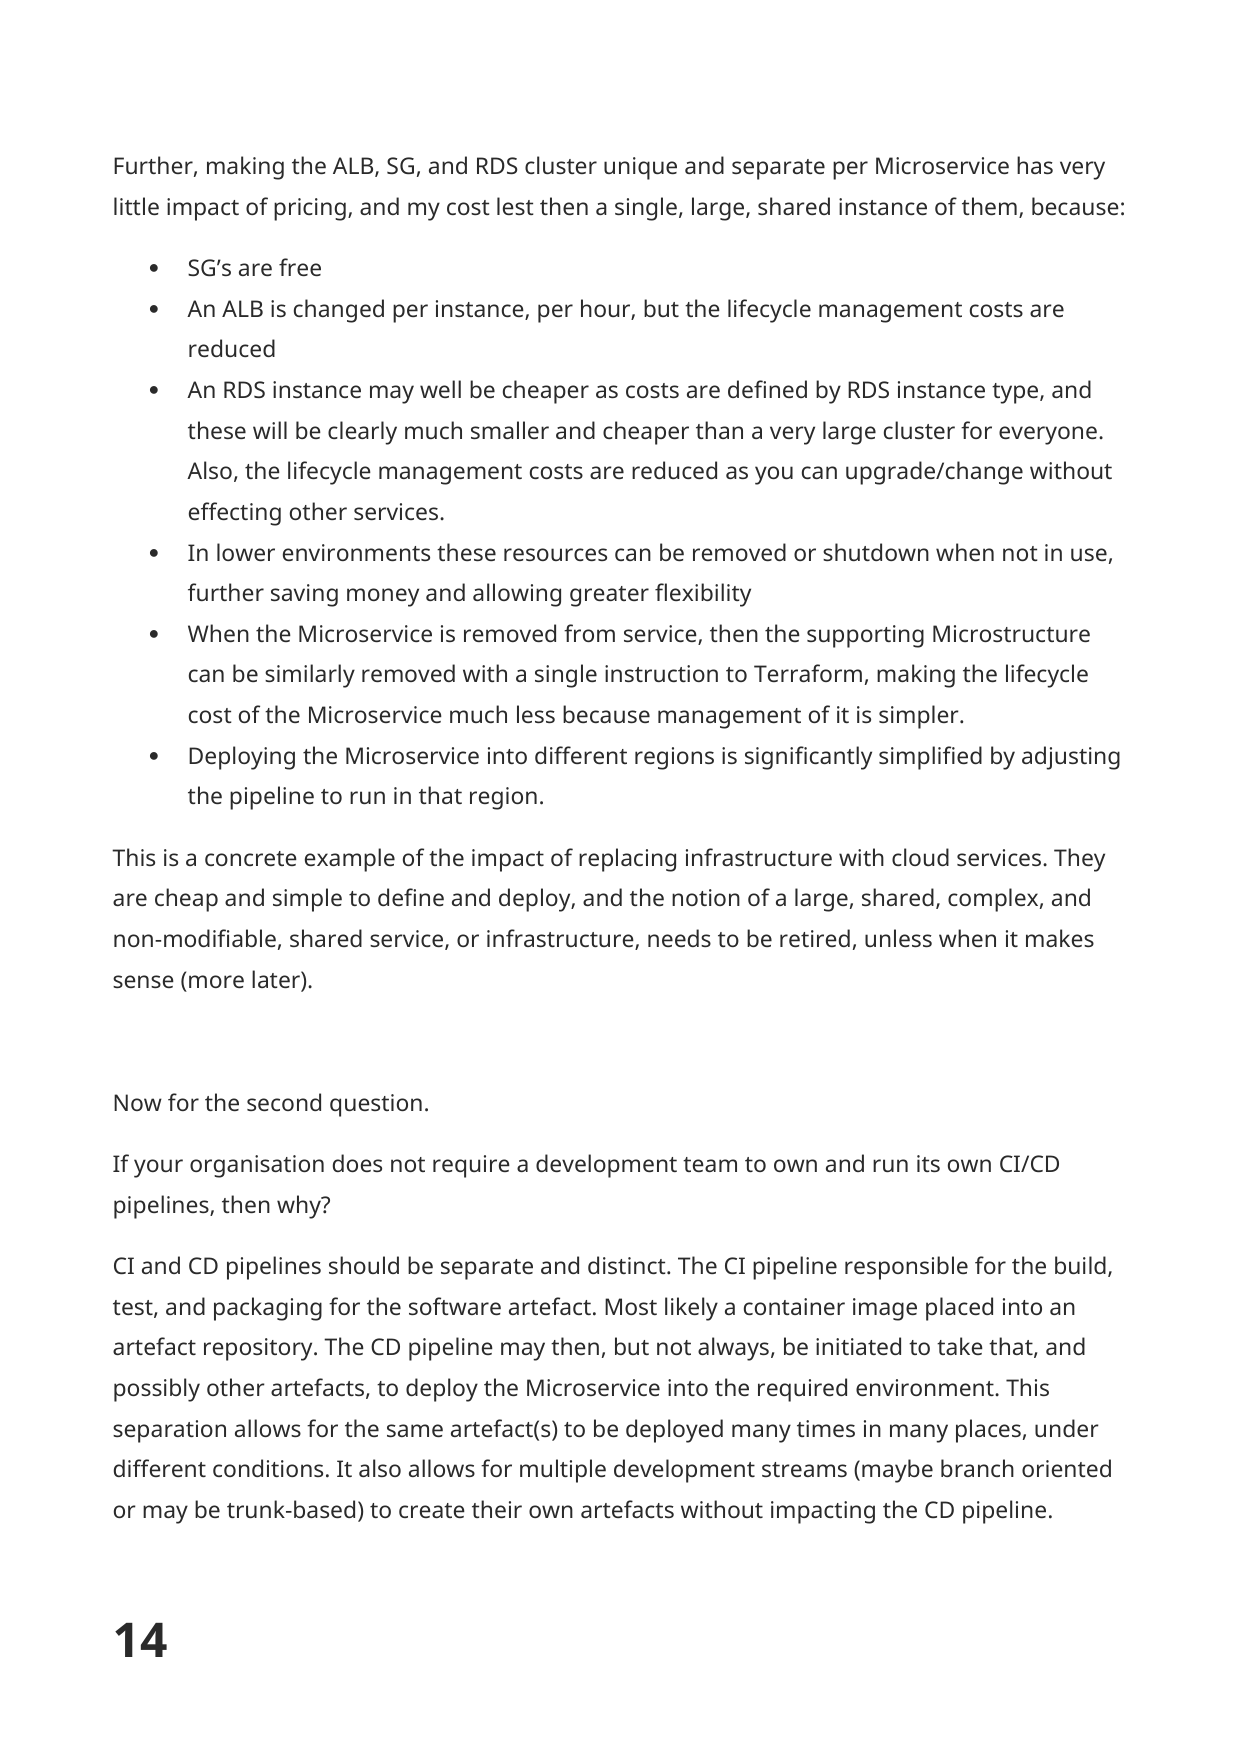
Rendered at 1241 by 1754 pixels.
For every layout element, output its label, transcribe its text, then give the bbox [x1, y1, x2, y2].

list Deploying the Microservice into different regions is significantly simplified by adjusting the pipeline to run in that region. [150, 739, 1128, 811]
text If your organisation does not require a development team to own and run its own CI/CD pipelines, then why? [112, 1148, 1128, 1220]
list An ALB is changed per instance, per hour, but the lifecycle management costs are reduced [150, 293, 1128, 364]
list In lower environments these resources can be removed or shutdown when not in use, further saving money and allowing greater flexibility [150, 536, 1128, 608]
text This is a concrete example of the impact of replacing infrastructure with cloud services. They are cheap and simple to define and deploy, and the notion of a large, shared, complex, and non-modifiable, shared service, or infrastructure, needs to be retired, unless when it makes sense (more later). [112, 842, 1128, 995]
text CI and CD pipelines should be separate and distinct. The CI pipeline responsible for the build, test, and packaging for the software artefact. Most likely a container image placed into an artefact repository. The CD pipeline may then, but not always, be initiated to take that, and possibly other artefacts, to deploy the Microservice into the required environment. This separation allows for the same artefact(s) to be deployed many times in many places, under different conditions. It also allows for multiple development streams (maybe branch oriented or may be trunk-based) to create their own artefacts without impacting the CD pipeline. [112, 1250, 1128, 1525]
list An RDS instance may well be cheaper as costs are defined by RDS instance type, and these will be clearly much smaller and cheaper than a very large cluster for everyone. Also, the lifecycle management costs are reduced as you can upgrade/change without effecting other services. [150, 374, 1128, 527]
list When the Microservice is removed from service, then the supporting Microstructure can be similarly removed with a single instruction to Terraform, making the lifecycle cost of the Microservice much less because management of it is simpler. [150, 618, 1128, 730]
text Now for the second question. [112, 1086, 1128, 1118]
list SG’s are free [150, 252, 1128, 283]
text Further, making the ALB, SG, and RDS cluster unique and separate per Microservice has very little impact of pricing, and my cost lest then a single, large, shared instance of them, because: [112, 150, 1128, 222]
